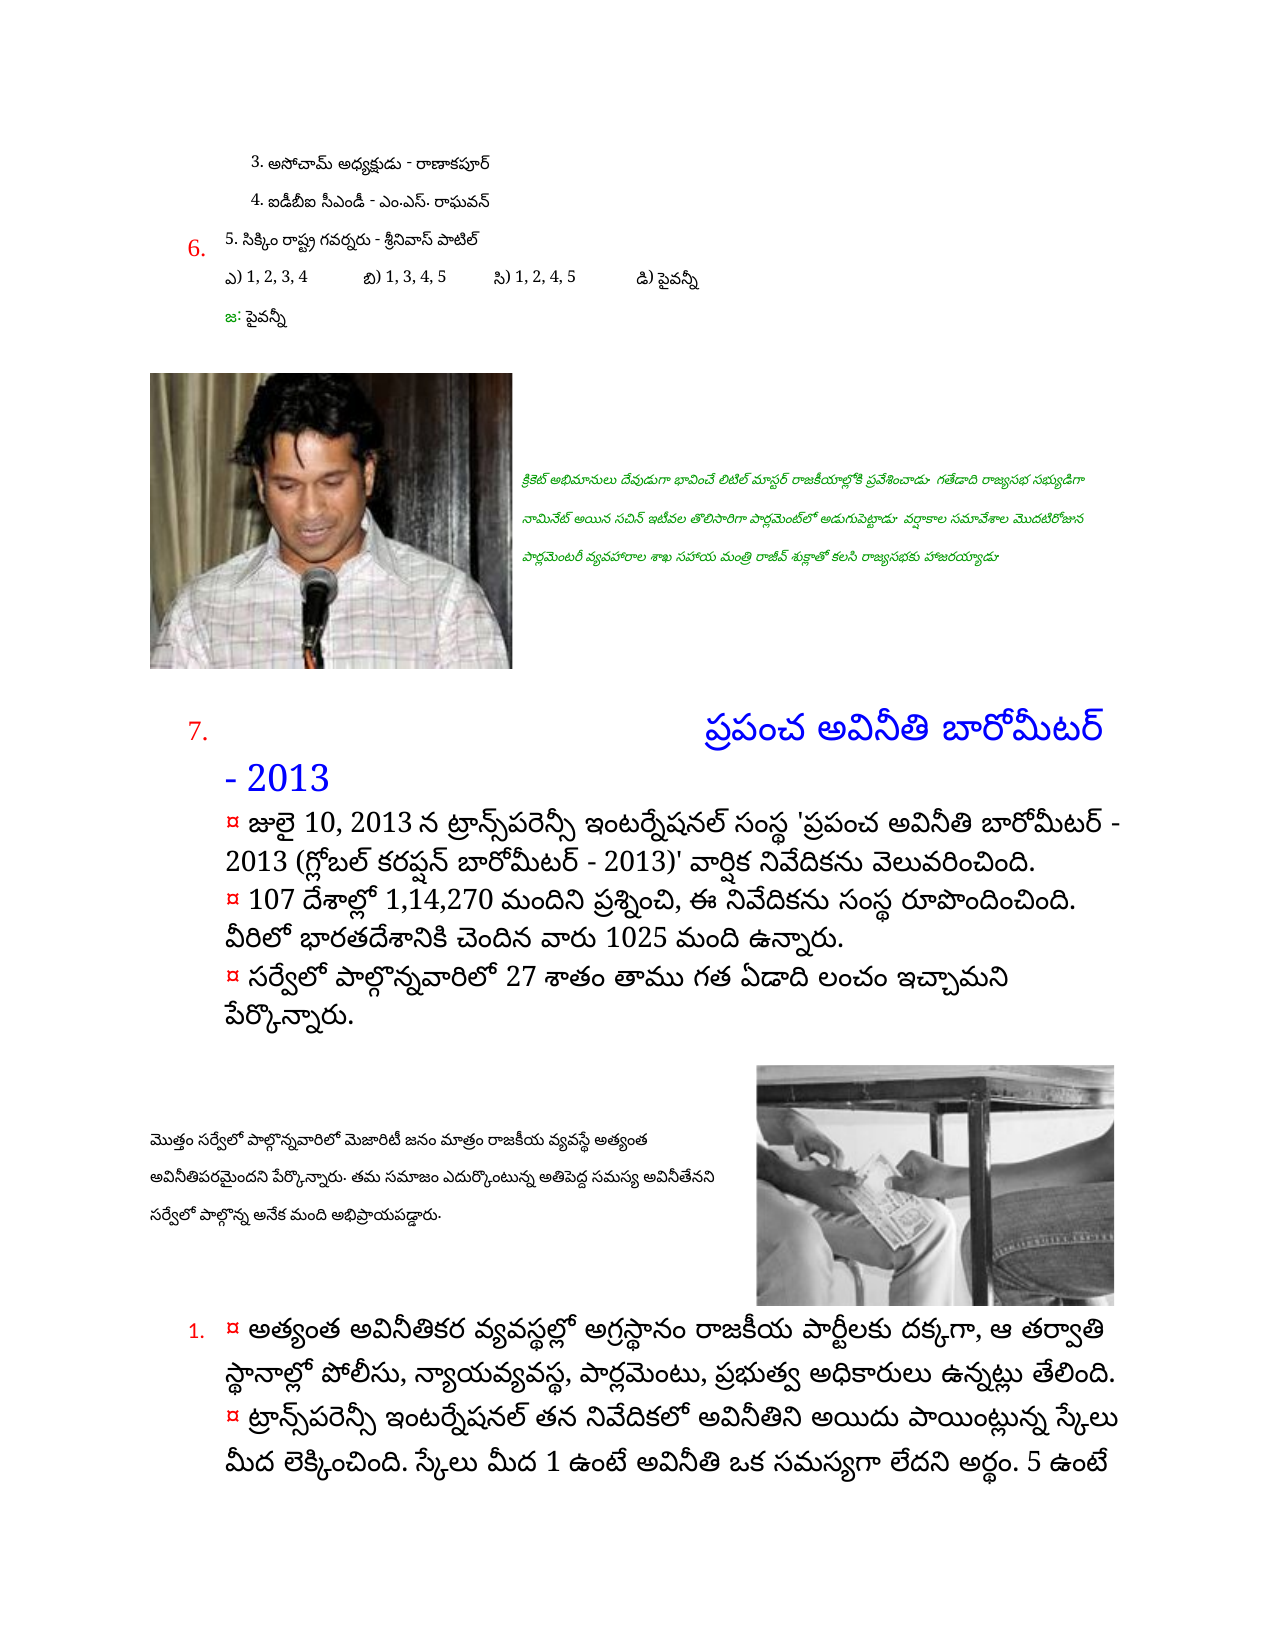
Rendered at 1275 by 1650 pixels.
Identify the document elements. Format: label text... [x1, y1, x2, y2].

list 14. జులై 19, 2013న రాష్ట్రంలోని ఏ జిల్లాలో అత్యధికంగా రికార్డు స్థాయిలో 24 గంటల్లో 58.12 సెంటీ మీటర్ల వర్షపాతం నమోదయ్యింది? జ: ఖమ్మం 15. పాకిస్థాన్‌లో బాలికల విద్యా హక్కు కోసం పోరాడి, తొలిబన్ల కాల్పుల్లో గాయపడి ప్రపంచం దృష్టిని ఆకర్షించిన బాలిక మలాలా యూసఫ్ జాయ్ 16వ పుట్టిన రోజు సందర్భంగా న్యూయార్క్‌లోని ఐక్యరాజ్య సమితి సాధారణ సభలో 'మలాలా డే యూత్ అసెంబ్లీ' కార్యక్రమాన్ని ఏ రోజున నిర్వహించారు? జ: 2013, జులై 12 16. దేశంలోని బహిరంగ ప్రదేశాల్లో ఉమ్మడాన్ని నేరంగా పరిగణిస్తూ జులై, 2013లో ఏ దేశ ప్రభుత్వం ఆదేశాలు జారీ చేసింది (సహేతుకమైన కారణం లేకుండా బహిరంగ ప్రదేశాల్లో ఉమ్మితే దోషులకు 500 పౌండ్ల జరిమానా విధించాలని ప్రభుత్వం నిర్ణయించింది) జ: బ్రిటన్ 17. పదవులు- అధిపతుల జతల్లో సరైనవి గుర్తించండి. 1. విదేశీ వ్యవహారాల కార్యదర్శి - సుజాత సింగ్ 2. యూటీఐ మ్యూచువల్ ఫండ్ ఎండీ - లియో పురి 3. అసోచామ్ అధ్యక్షుడు - రాణాకపూర్ 4. ఐడీబీఐ సీఎండీ - ఎం.ఎస్. రాఘవన్ [187, 150, 1125, 687]
table_header క్రికెట్ అభిమానులు దేవుడుగా భావించే లిటిల్ మాస్టర్ రాజకీయాల్లోకి ప్రవేశించాడు. గతేడాది రాజ్యసభ సభ్యుడిగా నామినేట్ అయిన సచిన్ ఇటీవల తొలిసారిగా పార్లమెంట్‌లో అడుగుపెట్టాడు. వర్షాకాల సమావేశాల మొదటిరోజున పార్లమెంటరీ వ్యవహారాల శాఖ సహాయ మంత్రి రాజీవ్ శుక్లాతో కలసి రాజ్యసభకు హాజరయ్యాడు. [519, 860, 1122, 1161]
picture [150, 863, 513, 1158]
table_header [147, 860, 518, 1161]
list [187, 1190, 1125, 1445]
list 5. సిక్కిం రాష్ట్ర గవర్నరు - శ్రీనివాస్ పాటిల్ ఎ) 1, 2, 3, 4 బి) 1, 3, 4, 5 సి) 1, 2, 4, 5 డి) పైవన్నీ జ: పైవన్నీ [187, 716, 1125, 831]
